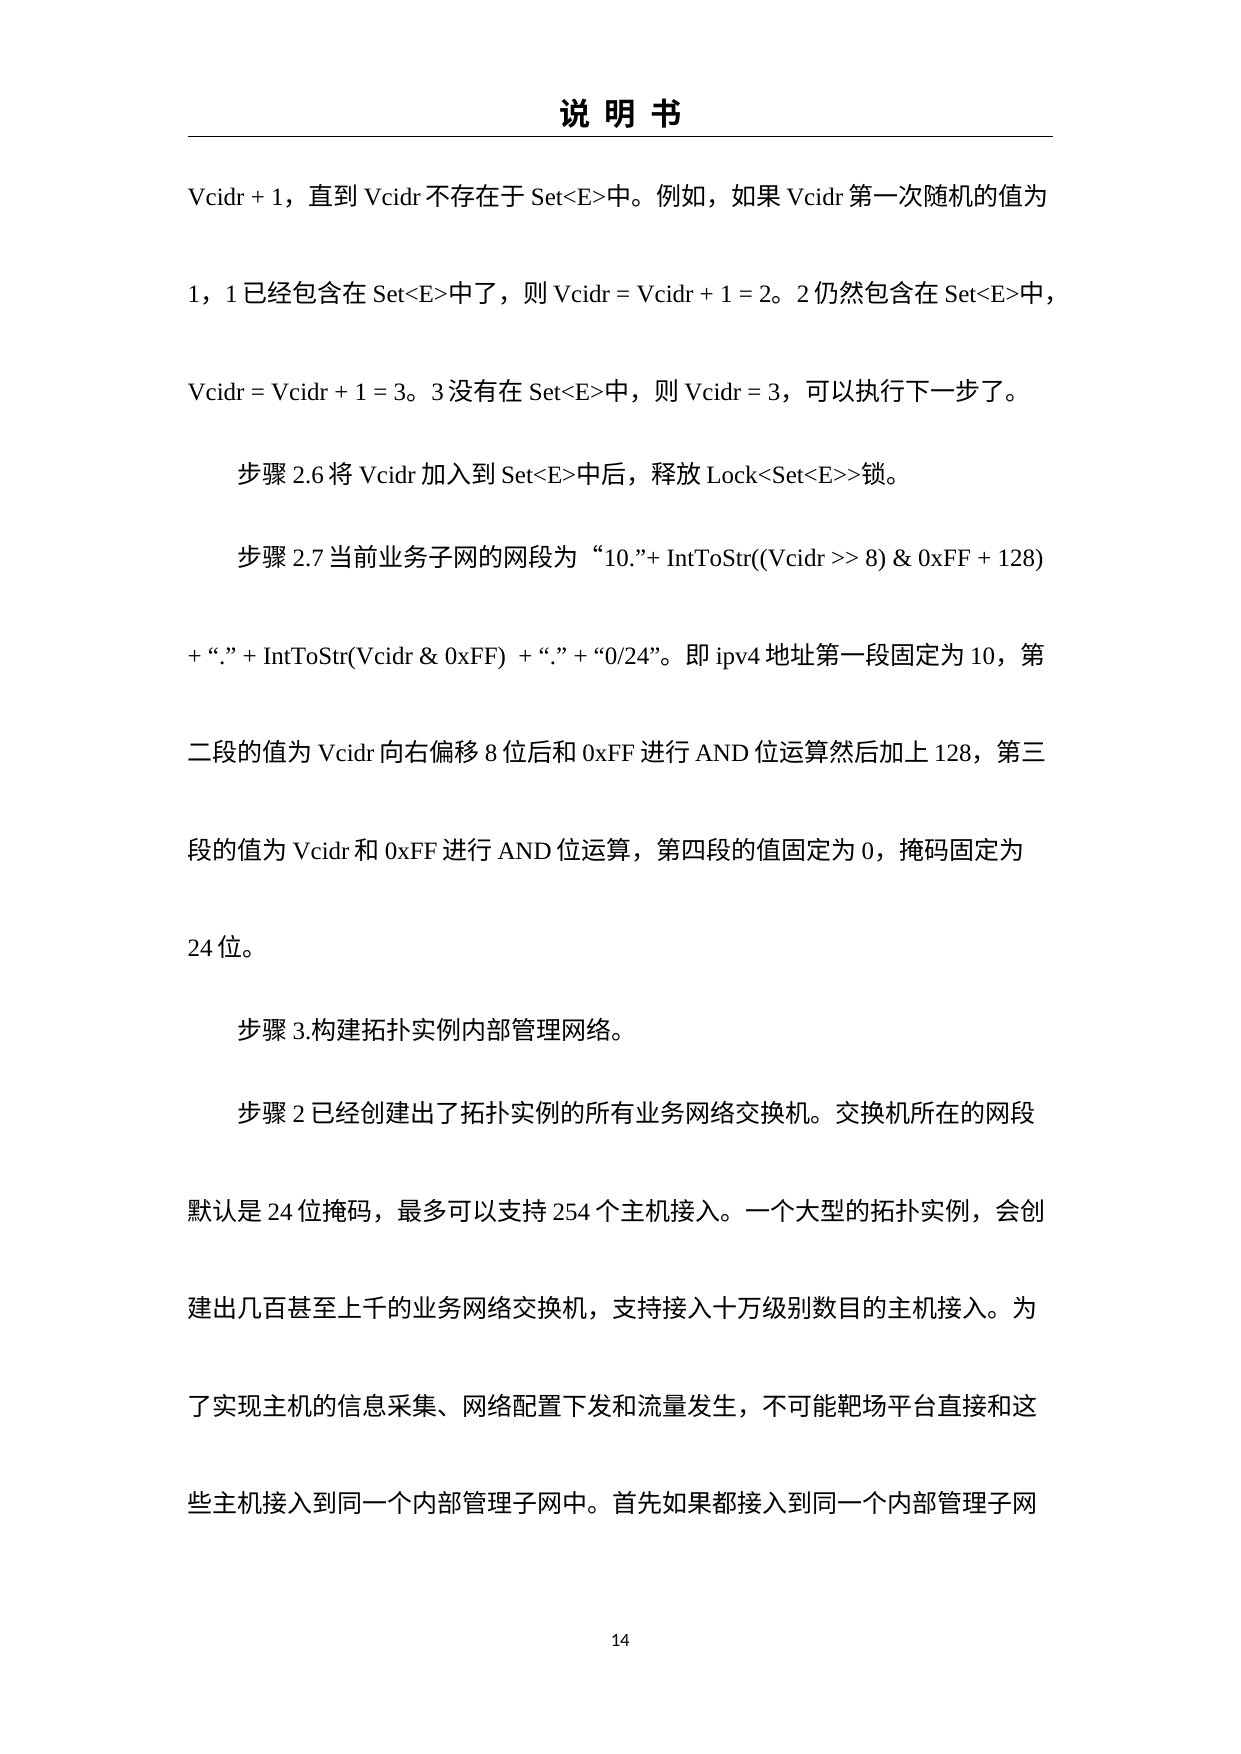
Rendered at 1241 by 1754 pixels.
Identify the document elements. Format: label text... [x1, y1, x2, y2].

text 步骤3.构建拓扑实例内部管理网络。 [187, 996, 1053, 1061]
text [187, 1079, 1053, 1534]
text 步骤2.7当前业务子网的网段为“10.”+ IntToStr((Vcidr >> 8) & 0xFF + 128) + “.” + IntToStr(Vcidr & 0xFF) + “.” + “0/24”。即ipv4地址第一段固定为10，第二段的值为Vcidr向右偏移8位后和0xFF进行AND位运算然后加上128，第三段的值为Vcidr和0xFF进行AND位运算，第四段的值固定为0，掩码固定为24位。 [187, 523, 1053, 978]
text 步骤2.6将Vcidr加入到Set<E>中后，释放Lock<Set<E>>锁。 [187, 440, 1053, 505]
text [187, 162, 1053, 422]
